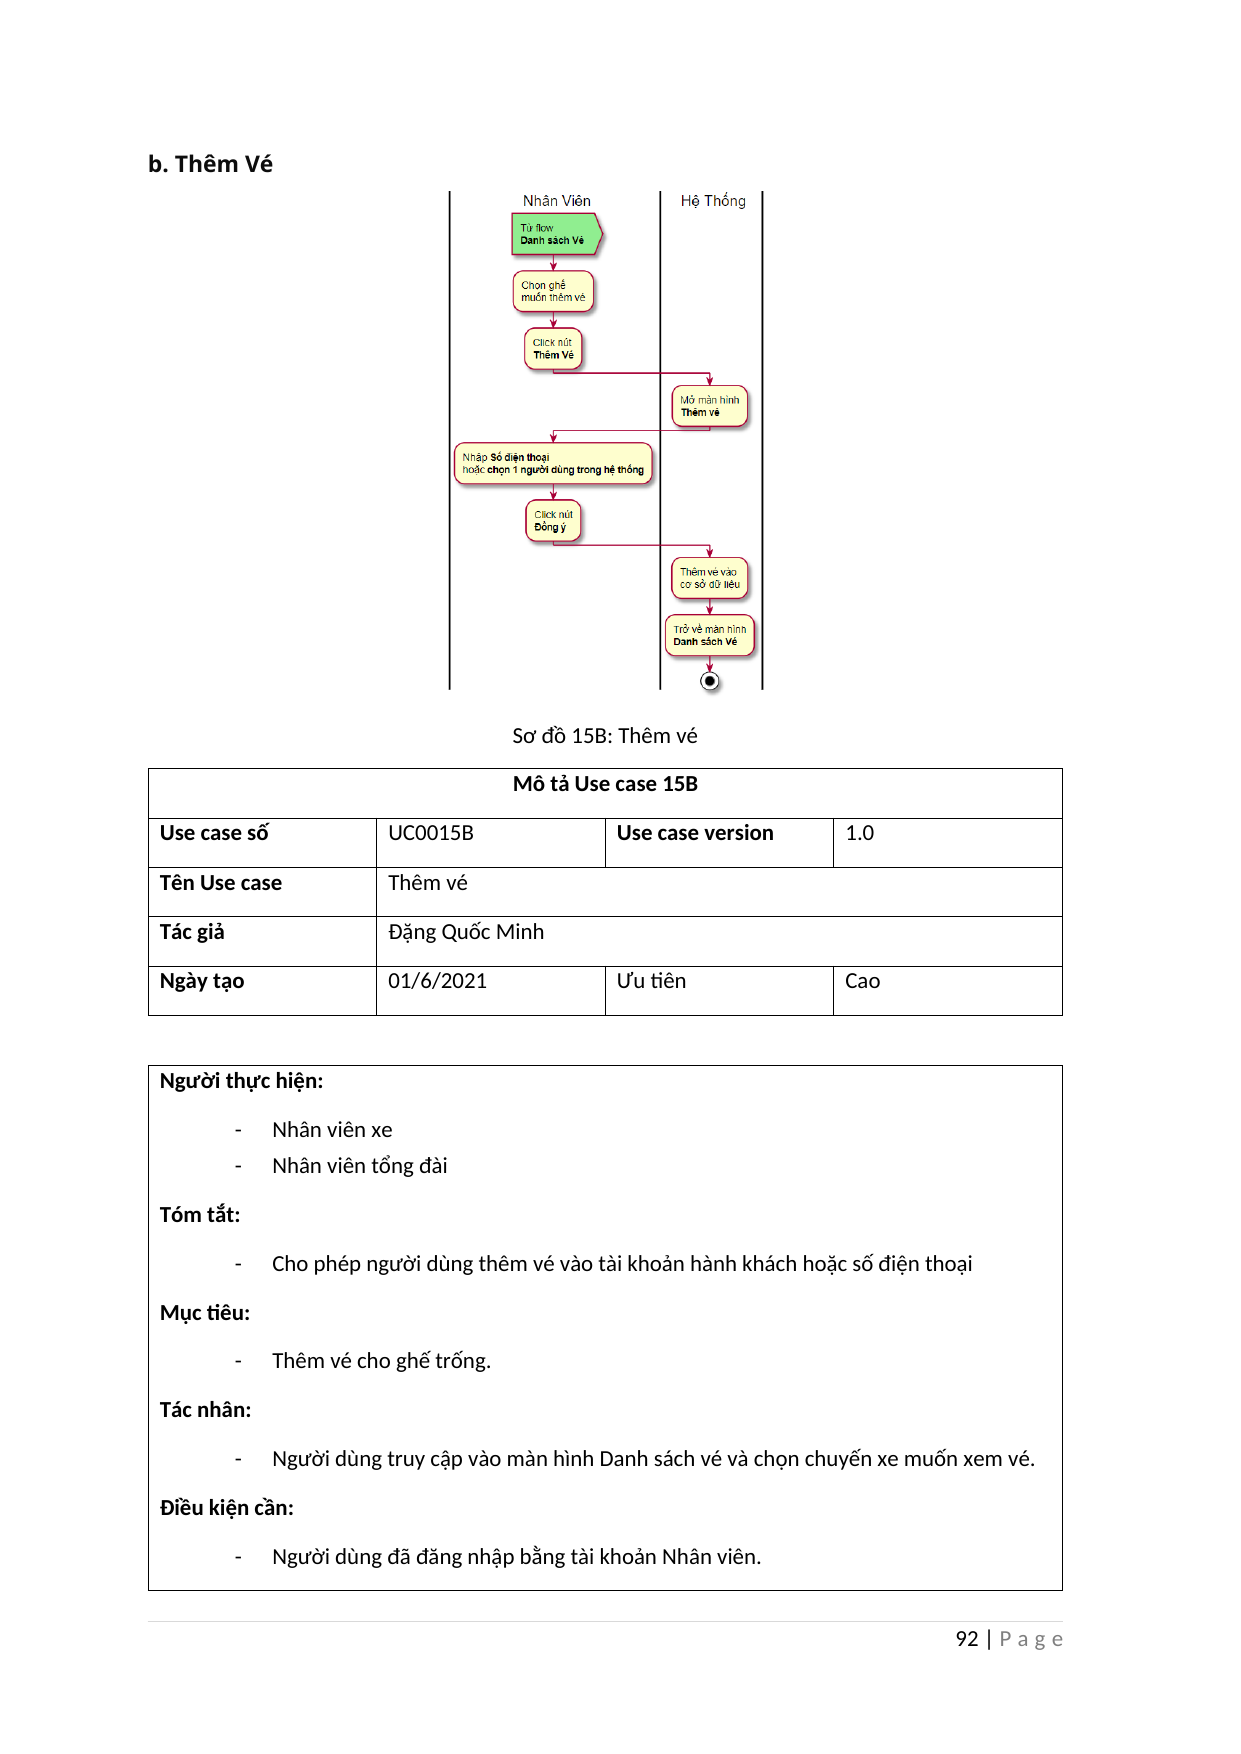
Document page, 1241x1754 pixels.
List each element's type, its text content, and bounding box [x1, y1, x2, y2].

table_cell Use case version [606, 819, 833, 867]
table_cell 1.0 [834, 819, 1062, 867]
subtitle b. Thêm Vé [148, 148, 1063, 179]
table_cell Tên Use case [149, 868, 376, 916]
table_cell UC0015B [377, 819, 605, 867]
table_cell Đặng Quốc Minh [377, 917, 1062, 966]
table_cell Ngày tạo [149, 967, 376, 1015]
table_cell Ưu tiên [606, 967, 833, 1015]
picture [437, 181, 774, 703]
text Sơ đồ 15B: Thêm vé [148, 721, 1063, 749]
table_cell Use case số [149, 819, 376, 867]
table_cell Cao [834, 967, 1062, 1015]
table_cell 01/6/2021 [377, 967, 605, 1015]
table_cell Tác giả [149, 917, 376, 966]
table_cell Thêm vé [377, 868, 1062, 916]
table_header Mô tả Use case 15B [149, 769, 1062, 817]
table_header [149, 1066, 1062, 1590]
